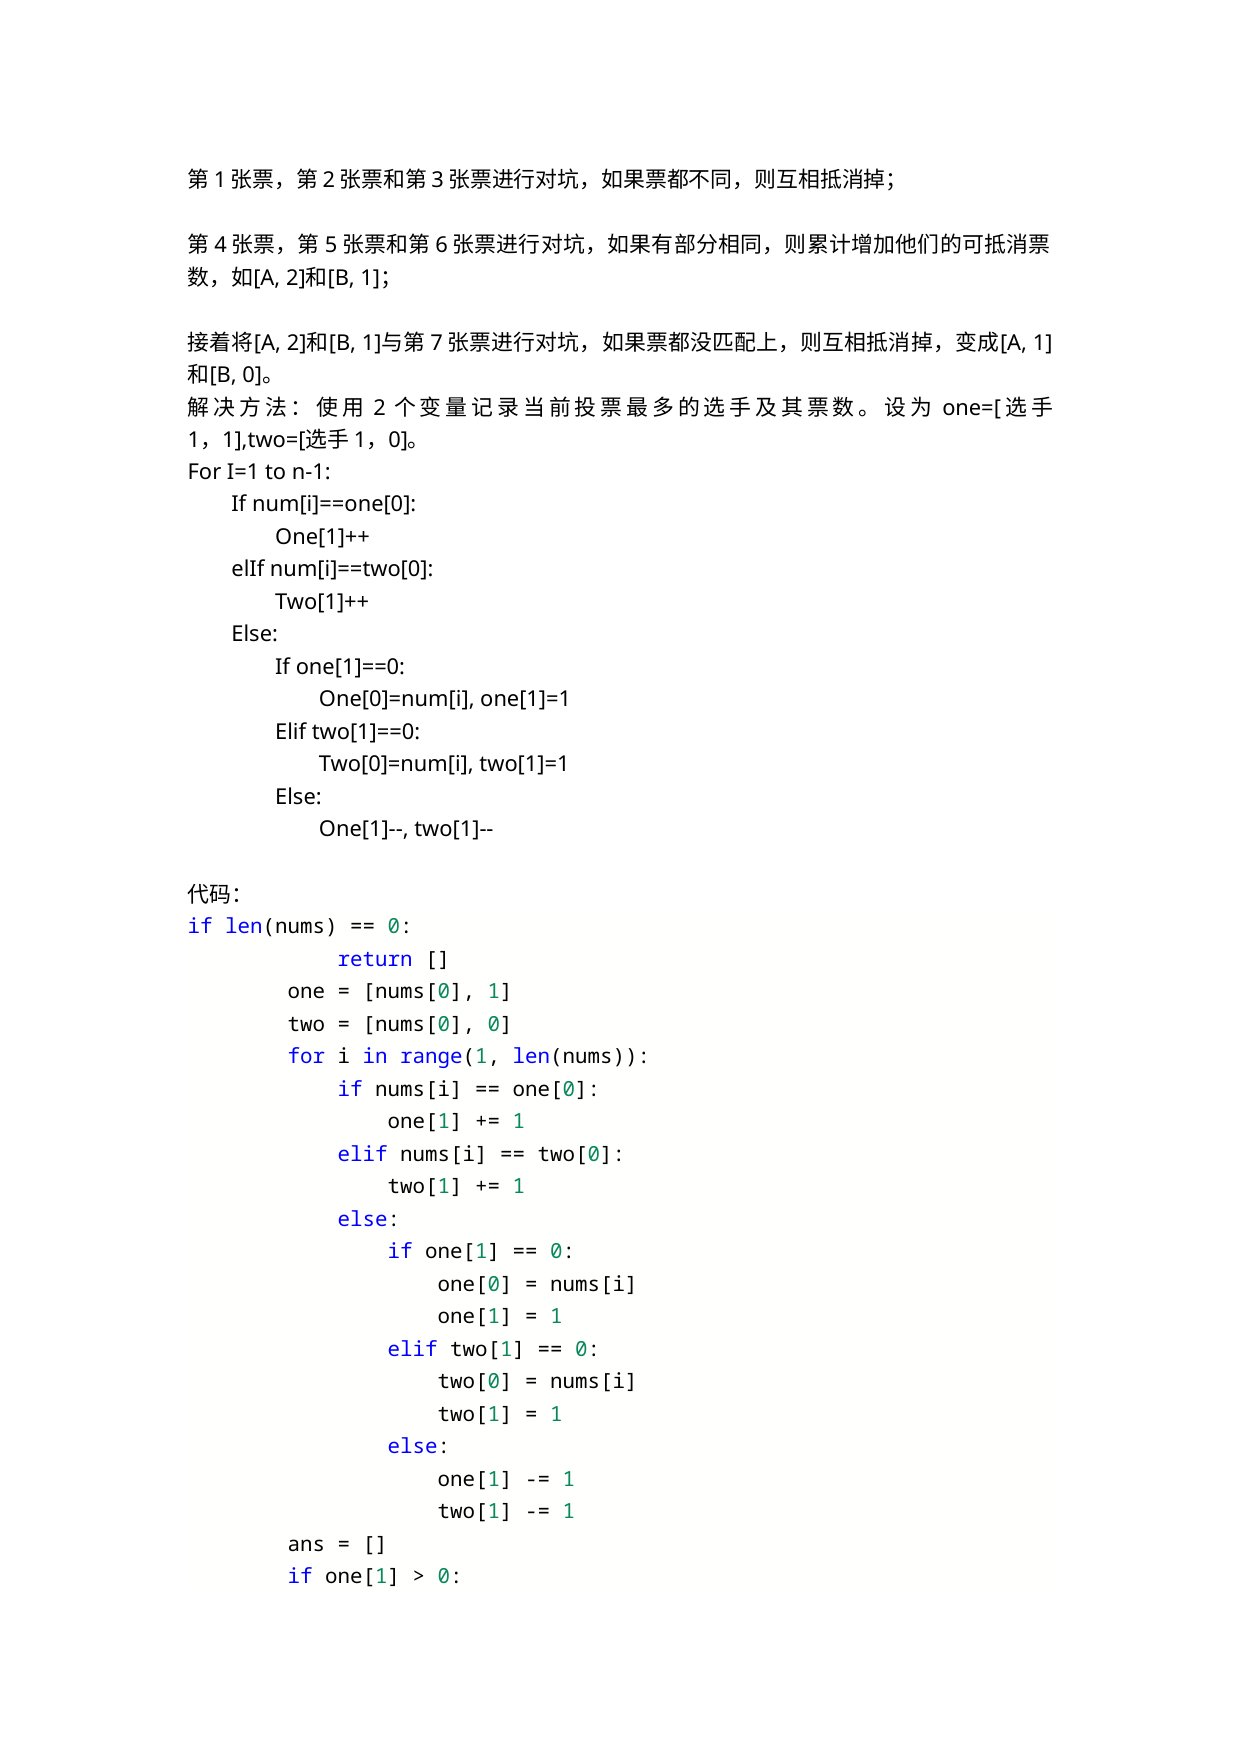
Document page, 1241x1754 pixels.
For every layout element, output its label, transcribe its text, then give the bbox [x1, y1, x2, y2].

text Two[1]++ [187, 584, 1053, 617]
text two[1] = 1 [187, 1397, 1053, 1429]
text one = [nums[0], 1] [187, 974, 1053, 1007]
text one[1] += 1 [187, 1104, 1053, 1137]
text If one[1]==0: [187, 649, 1053, 682]
text If num[i]==one[0]: [187, 487, 1053, 519]
text for i in range(1, len(nums)): [187, 1039, 1053, 1072]
text one[1] -= 1 [187, 1462, 1053, 1494]
text Else: [187, 779, 1053, 812]
text One[1]--, two[1]-- [187, 812, 1053, 844]
text two[1] += 1 [187, 1169, 1053, 1202]
text one[0] = nums[i] [187, 1267, 1053, 1299]
text For I=1 to n-1: [187, 454, 1053, 487]
text 接着将[A, 2]和[B, 1]与第7张票进行对坑，如果票都没匹配上，则互相抵消掉，变成[A, 1]和[B, 0]。 [187, 324, 1053, 389]
text One[1]++ [187, 519, 1053, 552]
text elif nums[i] == two[0]: [187, 1137, 1053, 1169]
text 解决方法：使用2个变量记录当前投票最多的选手及其票数。设为one=[选手1，1],two=[选手1，0]。 [187, 389, 1053, 454]
text elIf num[i]==two[0]: [187, 552, 1053, 584]
text else: [187, 1429, 1053, 1462]
text if nums[i] == one[0]: [187, 1072, 1053, 1104]
text two[0] = nums[i] [187, 1364, 1053, 1397]
text return [] [187, 942, 1053, 974]
text 第1张票，第2张票和第3张票进行对坑，如果票都不同，则互相抵消掉； [187, 162, 1053, 194]
text Two[0]=num[i], two[1]=1 [187, 747, 1053, 779]
text if one[1] == 0: [187, 1234, 1053, 1267]
text ans = [] [187, 1527, 1053, 1559]
text two[1] -= 1 [187, 1494, 1053, 1527]
text if len(nums) == 0: [187, 909, 1053, 942]
text One[0]=num[i], one[1]=1 [187, 682, 1053, 714]
text one[1] = 1 [187, 1299, 1053, 1332]
text if one[1] > 0: [187, 1559, 1053, 1592]
text Else: [187, 617, 1053, 649]
text 代码： [187, 877, 1053, 909]
text Elif two[1]==0: [187, 714, 1053, 747]
text elif two[1] == 0: [187, 1332, 1053, 1364]
text else: [187, 1202, 1053, 1234]
text two = [nums[0], 0] [187, 1007, 1053, 1039]
text 第4张票，第5张票和第6张票进行对坑，如果有部分相同，则累计增加他们的可抵消票数，如[A, 2]和[B, 1]； [187, 227, 1053, 292]
